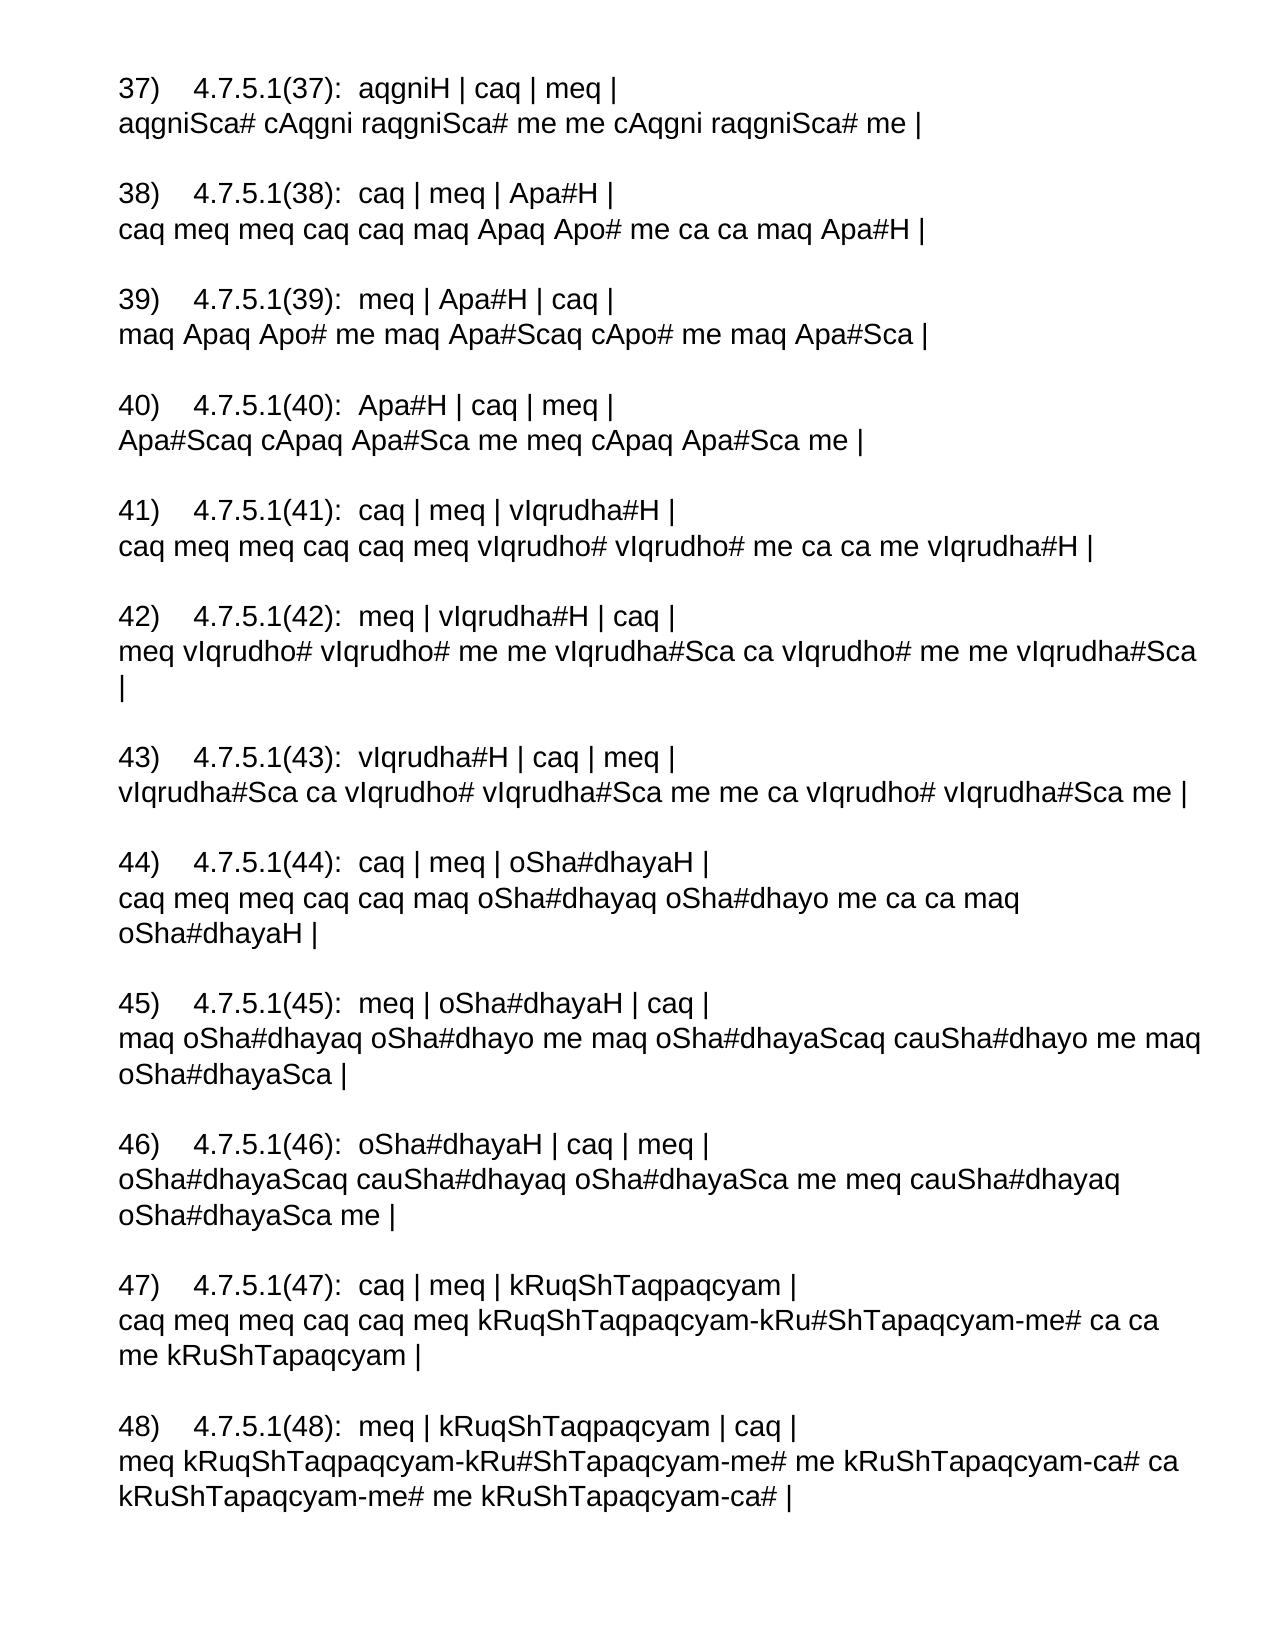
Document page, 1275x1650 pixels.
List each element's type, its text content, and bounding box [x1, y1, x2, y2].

text 40) 4.7.5.1(40): Apa#H | caq | meq | [118, 388, 1204, 421]
text caq meq meq caq caq maq oSha#dhayaq oSha#dhayo me ca ca maq oSha#dhayaH | [118, 881, 1204, 949]
text maq oSha#dhayaq oSha#dhayo me maq oSha#dhayaScaq cauSha#dhayo me maq oSha#dhayaSca | [118, 1021, 1204, 1090]
text maq Apaq Apo# me maq Apa#Scaq cApo# me maq Apa#Sca | [118, 317, 1204, 351]
text 46) 4.7.5.1(46): oSha#dhayaH | caq | meq | [118, 1127, 1204, 1161]
text 48) 4.7.5.1(48): meq | kRuqShTaqpaqcyam | caq | [118, 1409, 1204, 1442]
text meq vIqrudho# vIqrudho# me me vIqrudha#Sca ca vIqrudho# me me vIqrudha#Sca | [118, 634, 1204, 703]
text aqgniSca# cAqgni raqgniSca# me me cAqgni raqgniSca# me | [118, 106, 1204, 139]
text oSha#dhayaScaq cauSha#dhayaq oSha#dhayaSca me meq cauSha#dhayaq oSha#dhayaSca me | [118, 1162, 1204, 1231]
text 42) 4.7.5.1(42): meq | vIqrudha#H | caq | [118, 599, 1204, 632]
text 43) 4.7.5.1(43): vIqrudha#H | caq | meq | [118, 740, 1204, 773]
text caq meq meq caq caq maq Apaq Apo# me ca ca maq Apa#H | [118, 212, 1204, 245]
text 38) 4.7.5.1(38): caq | meq | Apa#H | [118, 176, 1204, 210]
text 39) 4.7.5.1(39): meq | Apa#H | caq | [118, 282, 1204, 316]
text caq meq meq caq caq meq kRuqShTaqpaqcyam-kRu#ShTapaqcyam-me# ca ca me kRuShTapaqcyam | [118, 1303, 1204, 1372]
text Apa#Scaq cApaq Apa#Sca me meq cApaq Apa#Sca me | [118, 423, 1204, 456]
text 45) 4.7.5.1(45): meq | oSha#dhayaH | caq | [118, 986, 1204, 1020]
text 37) 4.7.5.1(37): aqgniH | caq | meq | [118, 71, 1204, 104]
text 44) 4.7.5.1(44): caq | meq | oSha#dhayaH | [118, 845, 1204, 879]
text vIqrudha#Sca ca vIqrudho# vIqrudha#Sca me me ca vIqrudho# vIqrudha#Sca me | [118, 775, 1204, 808]
text meq kRuqShTaqpaqcyam-kRu#ShTapaqcyam-me# me kRuShTapaqcyam-ca# ca kRuShTapaqcyam-me# me kRuShTapaqcyam-ca# | [118, 1444, 1204, 1513]
text 47) 4.7.5.1(47): caq | meq | kRuqShTaqpaqcyam | [118, 1268, 1204, 1301]
text caq meq meq caq caq meq vIqrudho# vIqrudho# me ca ca me vIqrudha#H | [118, 528, 1204, 562]
text 41) 4.7.5.1(41): caq | meq | vIqrudha#H | [118, 493, 1204, 527]
